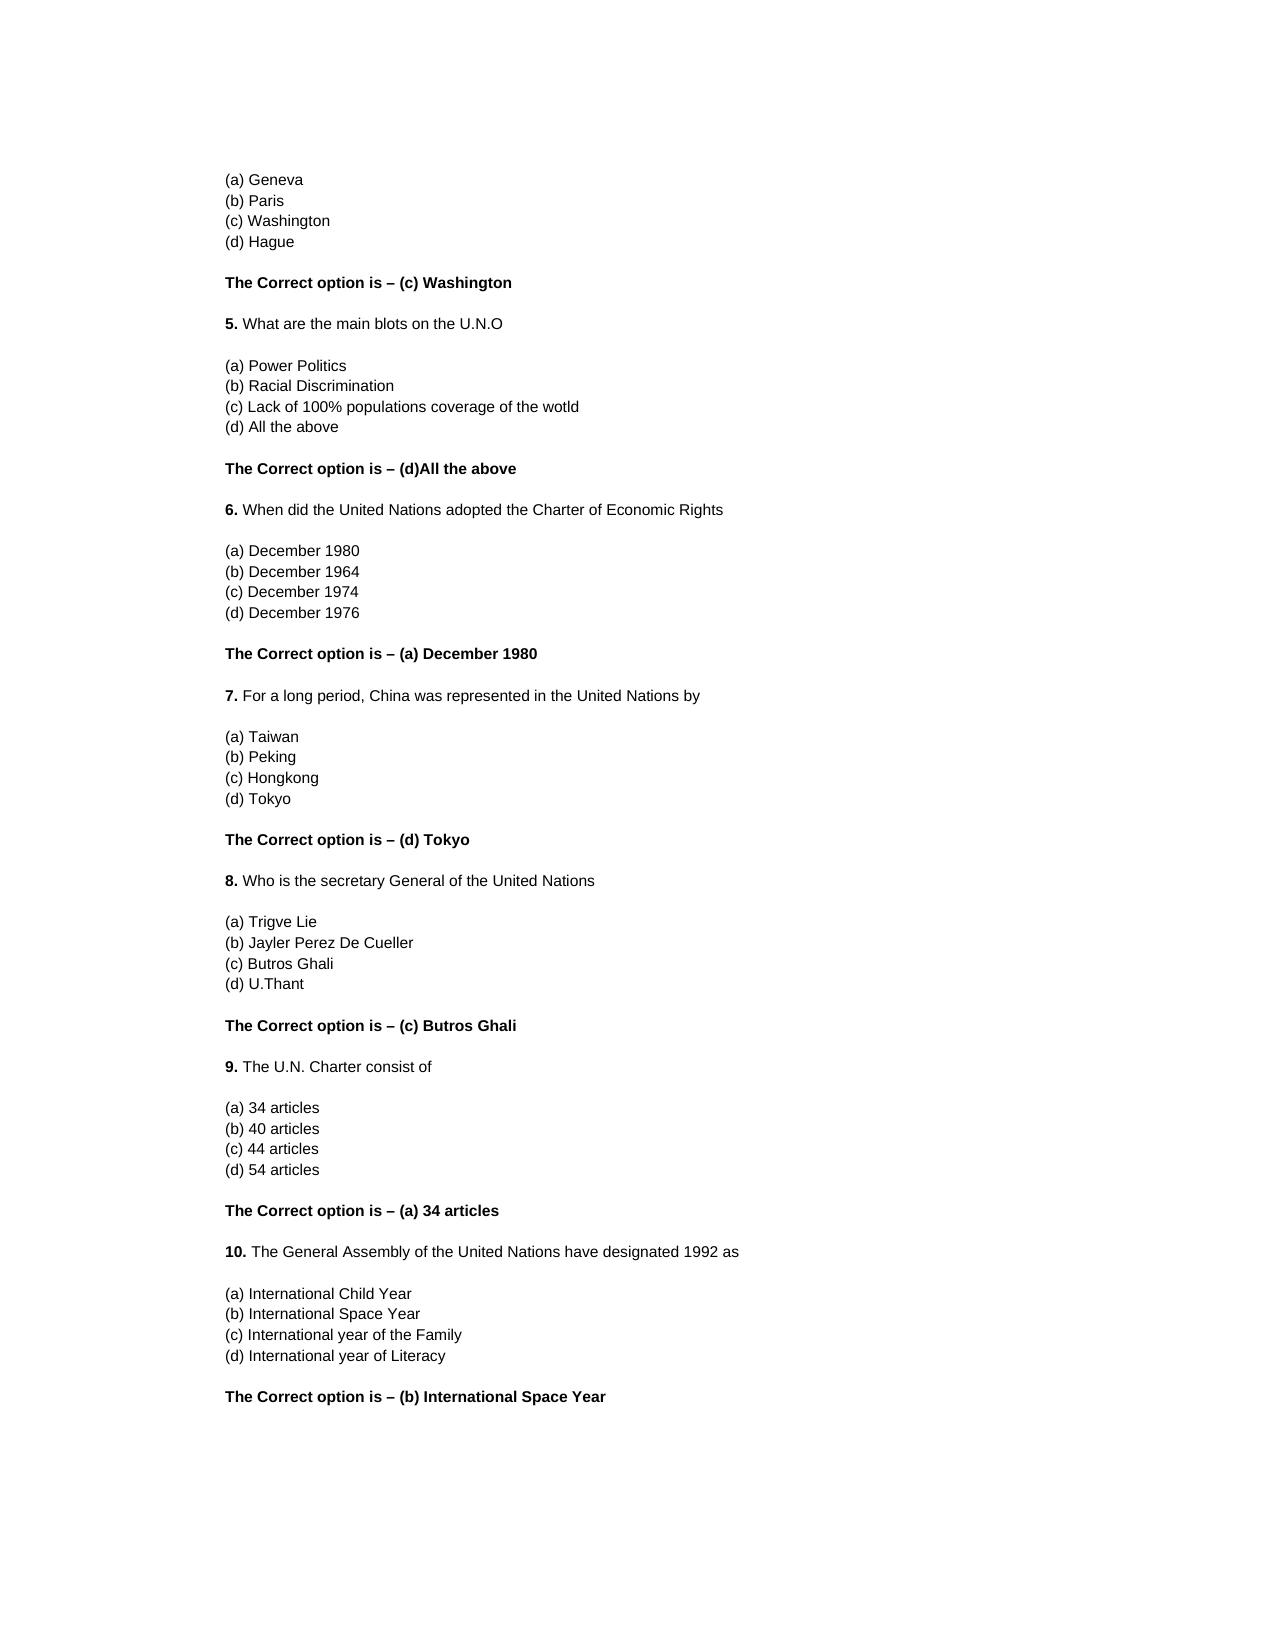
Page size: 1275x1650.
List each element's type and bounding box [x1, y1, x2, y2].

list [187, 150, 1125, 1406]
